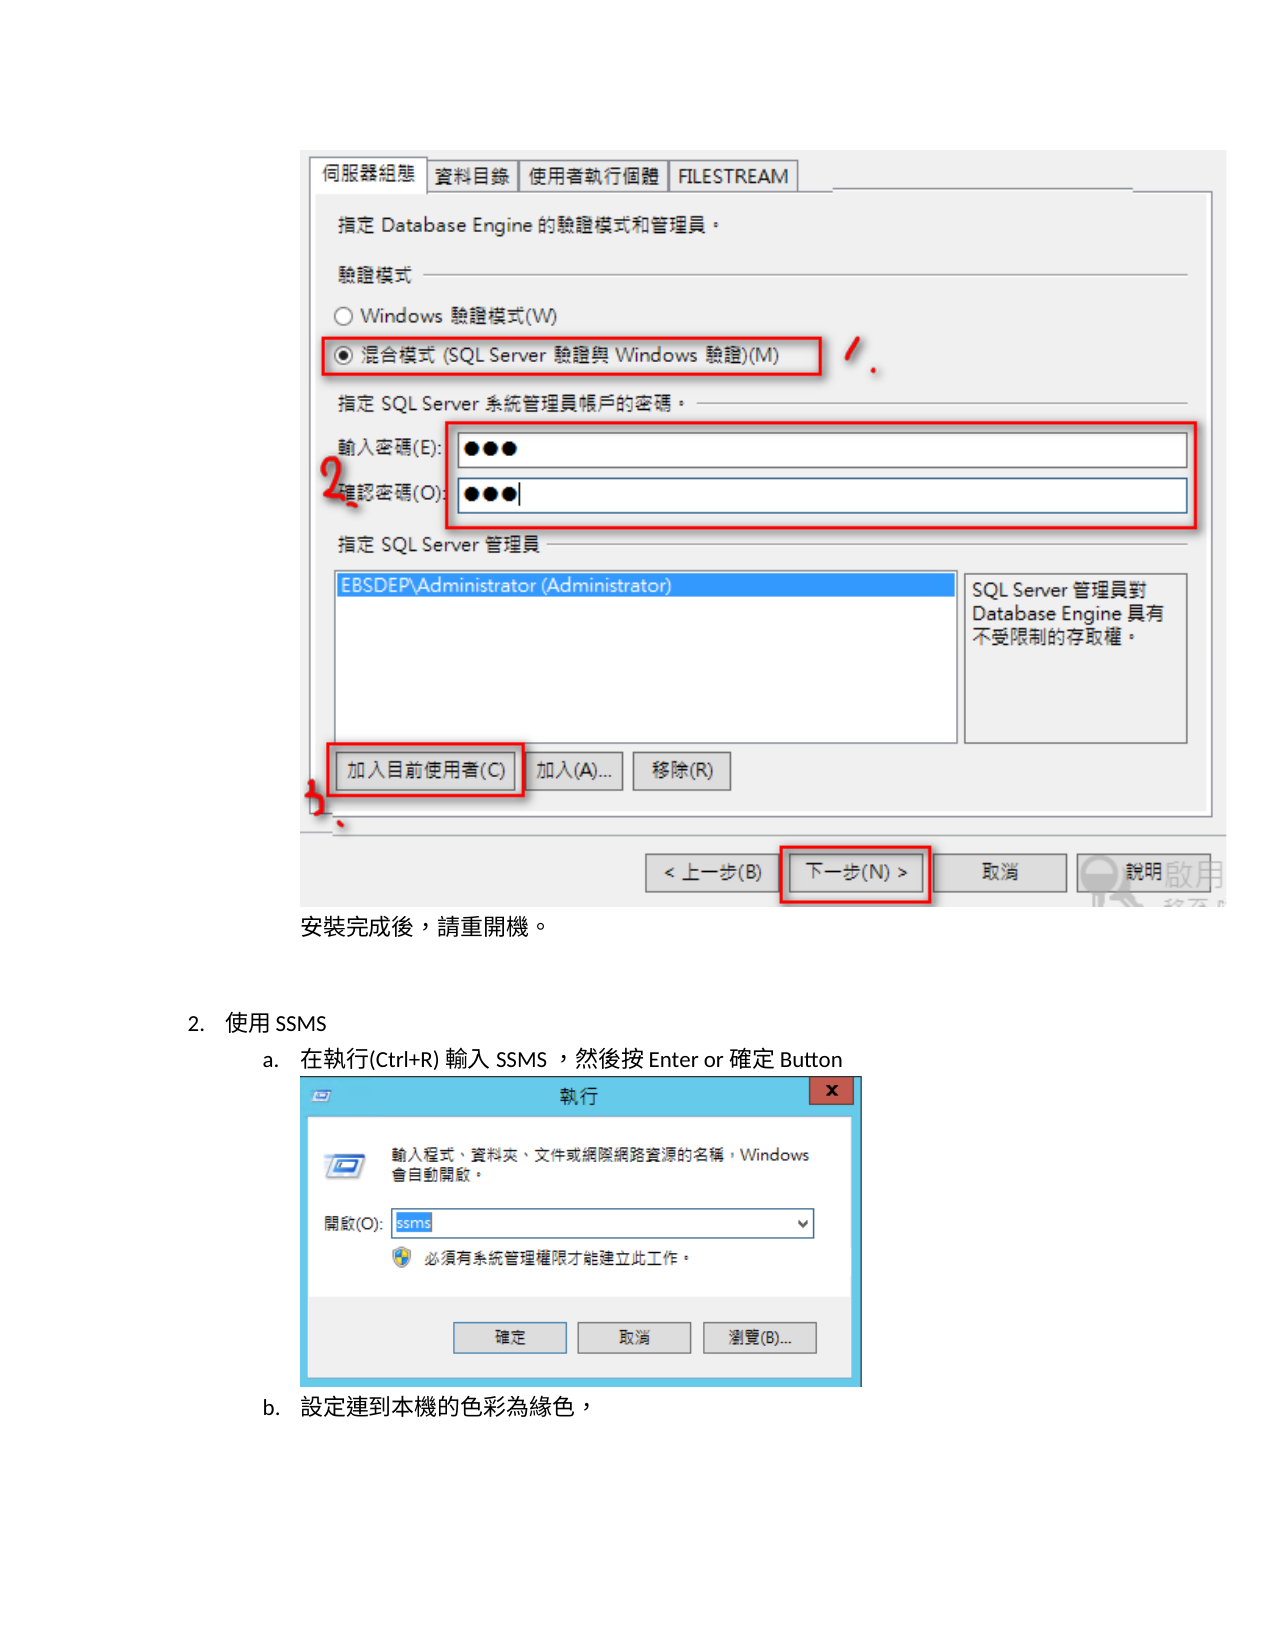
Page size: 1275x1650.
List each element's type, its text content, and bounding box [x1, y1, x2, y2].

list 在執行(Ctrl+R) 輸入 SSMS ，然後按Enter or 確定Button [262, 1041, 1125, 1074]
list 使用SSMS [187, 1005, 1125, 1038]
list 設定連到本機的色彩為緣色， [262, 1389, 1125, 1422]
picture [300, 1076, 866, 1387]
list 安裝完成後，請重開機。 [300, 908, 1125, 942]
picture [300, 150, 1227, 907]
